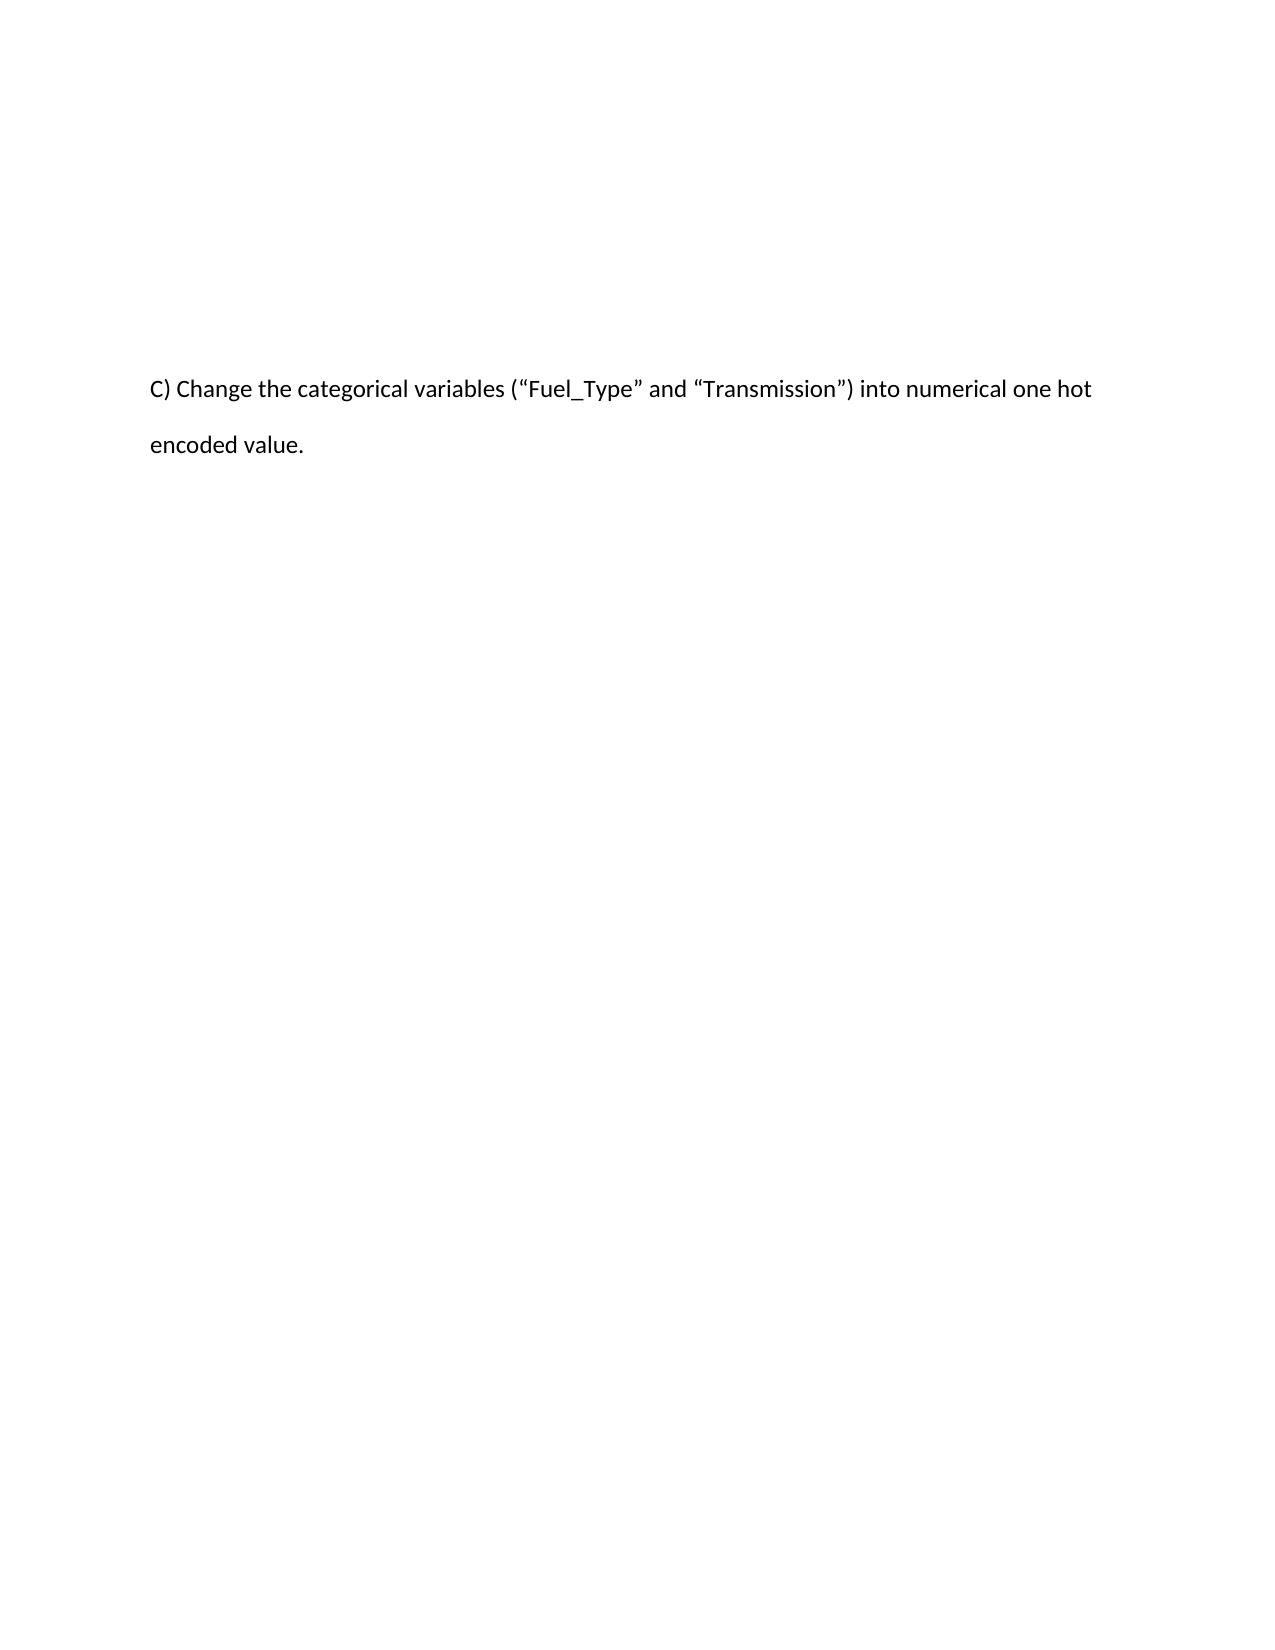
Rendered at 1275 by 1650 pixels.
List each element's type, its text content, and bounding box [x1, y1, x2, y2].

text encoded value. [150, 429, 1125, 460]
text C) Change the categorical variables (“Fuel_Type” and “Transmission”) into numerical one hot [150, 373, 1125, 404]
